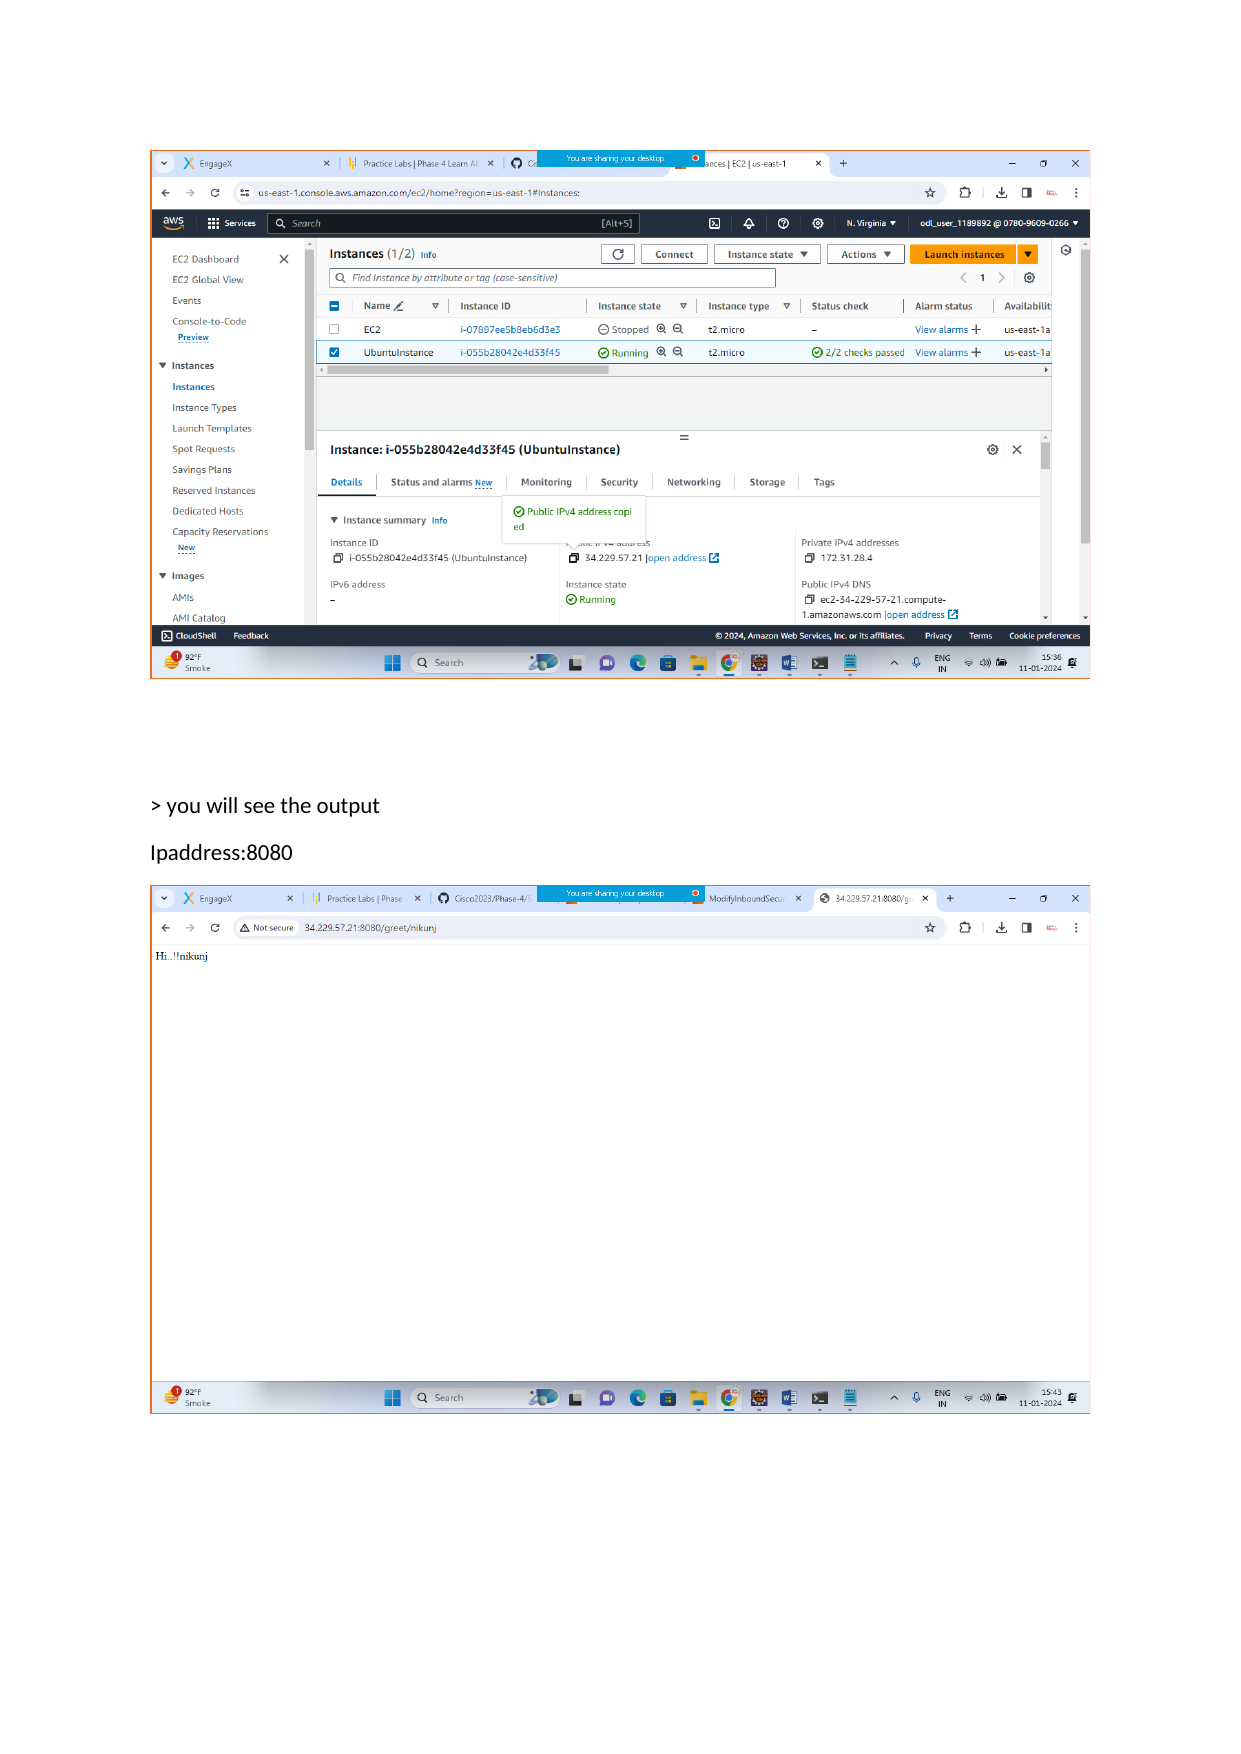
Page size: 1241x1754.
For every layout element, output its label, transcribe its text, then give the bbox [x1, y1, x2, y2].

picture [150, 150, 1091, 679]
picture [150, 885, 1091, 1414]
text Ipaddress:8080 [150, 838, 1090, 866]
text > you will see the output [150, 791, 1090, 819]
